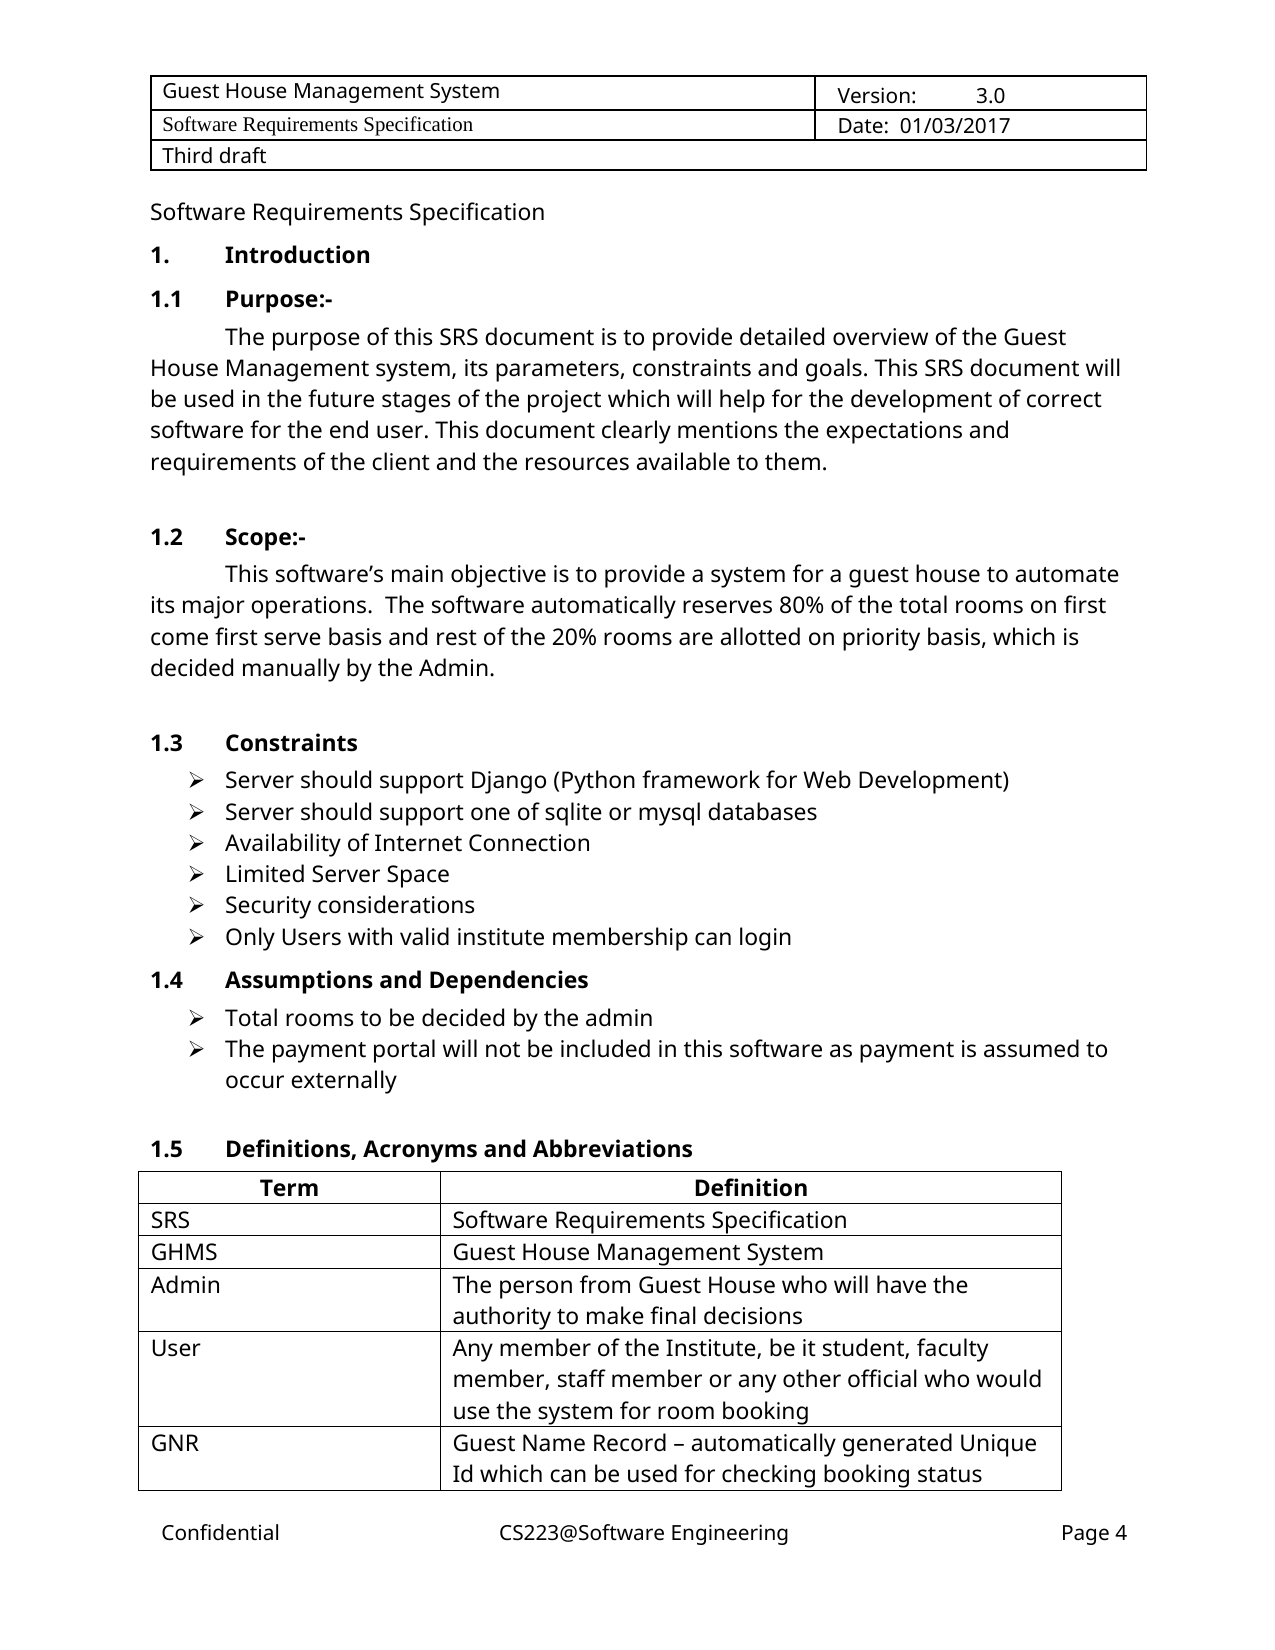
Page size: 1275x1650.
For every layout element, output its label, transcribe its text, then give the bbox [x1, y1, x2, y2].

table_cell Guest House Management System [441, 1236, 1061, 1268]
subtitle Introduction [150, 239, 1125, 271]
text The purpose of this SRS document is to provide detailed overview of the Guest House Management system, its parameters, constraints and goals. This SRS document will be used in the future stages of the project which will help for the development of correct software for the end user. This document clearly mentions the expectations and requirements of the client and the resources available to them. [150, 321, 1125, 477]
text This software’s main objective is to provide a system for a guest house to automate its major operations. The software automatically reserves 80% of the total rooms on first come first serve basis and rest of the 20% rooms are allotted on priority basis, which is decided manually by the Admin. [150, 558, 1125, 683]
list Security considerations [187, 889, 1125, 921]
list Availability of Internet Connection [187, 827, 1125, 858]
table_cell The person from Guest House who will have the authority to make final decisions [441, 1269, 1061, 1331]
list Only Users with valid institute membership can login [187, 921, 1125, 952]
subtitle Scope:- [150, 521, 1125, 552]
subtitle Constraints [150, 727, 1125, 758]
table_header Term [139, 1172, 440, 1203]
subtitle Definitions, Acronyms and Abbreviations [150, 1133, 1125, 1164]
table_cell GNR [139, 1427, 440, 1489]
table_cell Any member of the Institute, be it student, faculty member, staff member or any other official who would use the system for room booking [441, 1332, 1061, 1426]
table_cell SRS [139, 1204, 440, 1235]
table_cell User [139, 1332, 440, 1426]
list The payment portal will not be included in this software as payment is assumed to occur externally [187, 1033, 1125, 1096]
list Server should support one of sqlite or mysql databases [187, 796, 1125, 827]
subtitle Assumptions and Dependencies [150, 964, 1125, 996]
subtitle Purpose:- [150, 283, 1125, 314]
table_cell GHMS [139, 1236, 440, 1268]
list Total rooms to be decided by the admin [187, 1002, 1125, 1033]
title Software Requirements Specification [150, 196, 1125, 227]
table_cell Admin [139, 1269, 440, 1331]
list Server should support Django (Python framework for Web Development) [187, 764, 1125, 796]
table_cell Guest Name Record – automatically generated Unique Id which can be used for checking booking status [441, 1427, 1061, 1489]
table_cell Software Requirements Specification [441, 1204, 1061, 1235]
table_header Definition [441, 1172, 1061, 1203]
list Limited Server Space [187, 858, 1125, 889]
